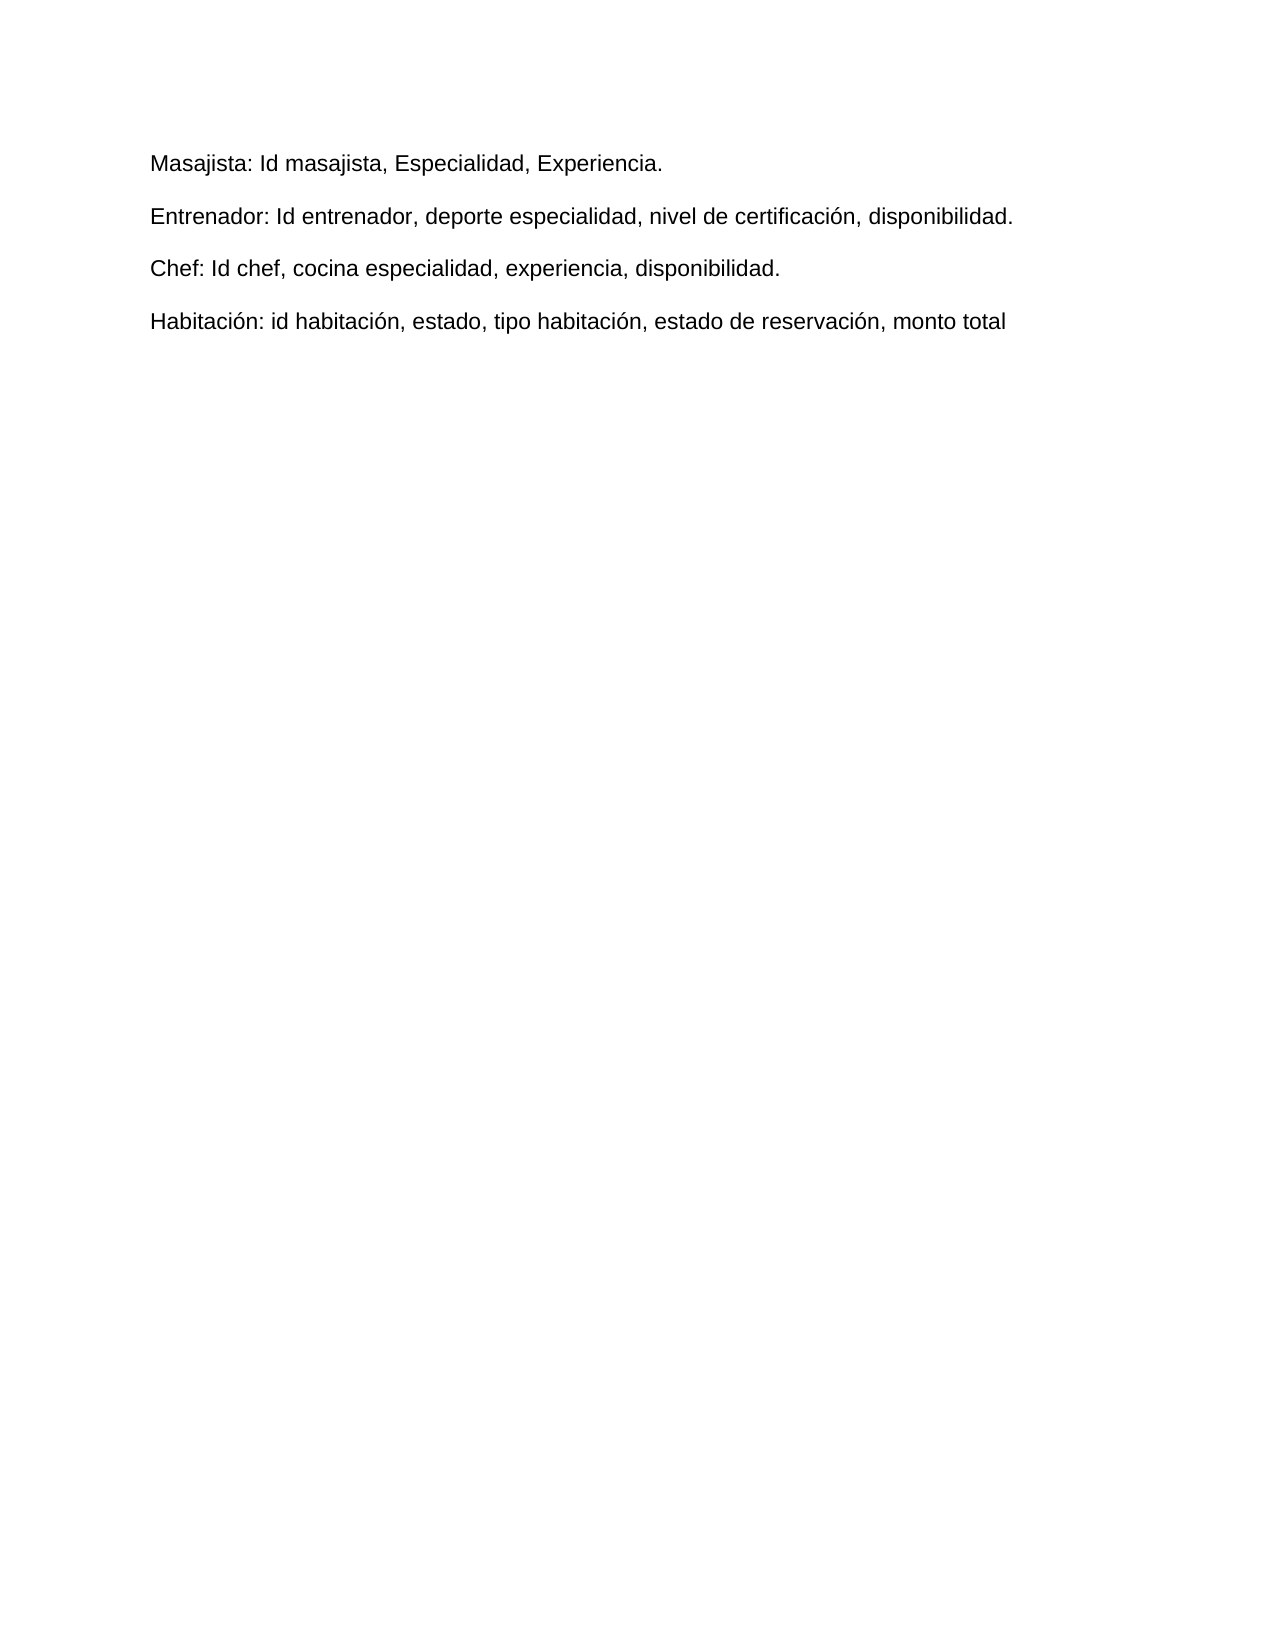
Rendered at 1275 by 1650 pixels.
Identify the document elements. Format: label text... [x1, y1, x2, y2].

text Habitación: id habitación, estado, tipo habitación, estado de reservación, monto total [150, 308, 1125, 334]
text Entrenador: Id entrenador, deporte especialidad, nivel de certificación, disponibilidad. [150, 203, 1125, 229]
text Masajista: Id masajista, Especialidad, Experiencia. [150, 150, 1125, 176]
text Chef: Id chef, cocina especialidad, experiencia, disponibilidad. [150, 255, 1125, 282]
